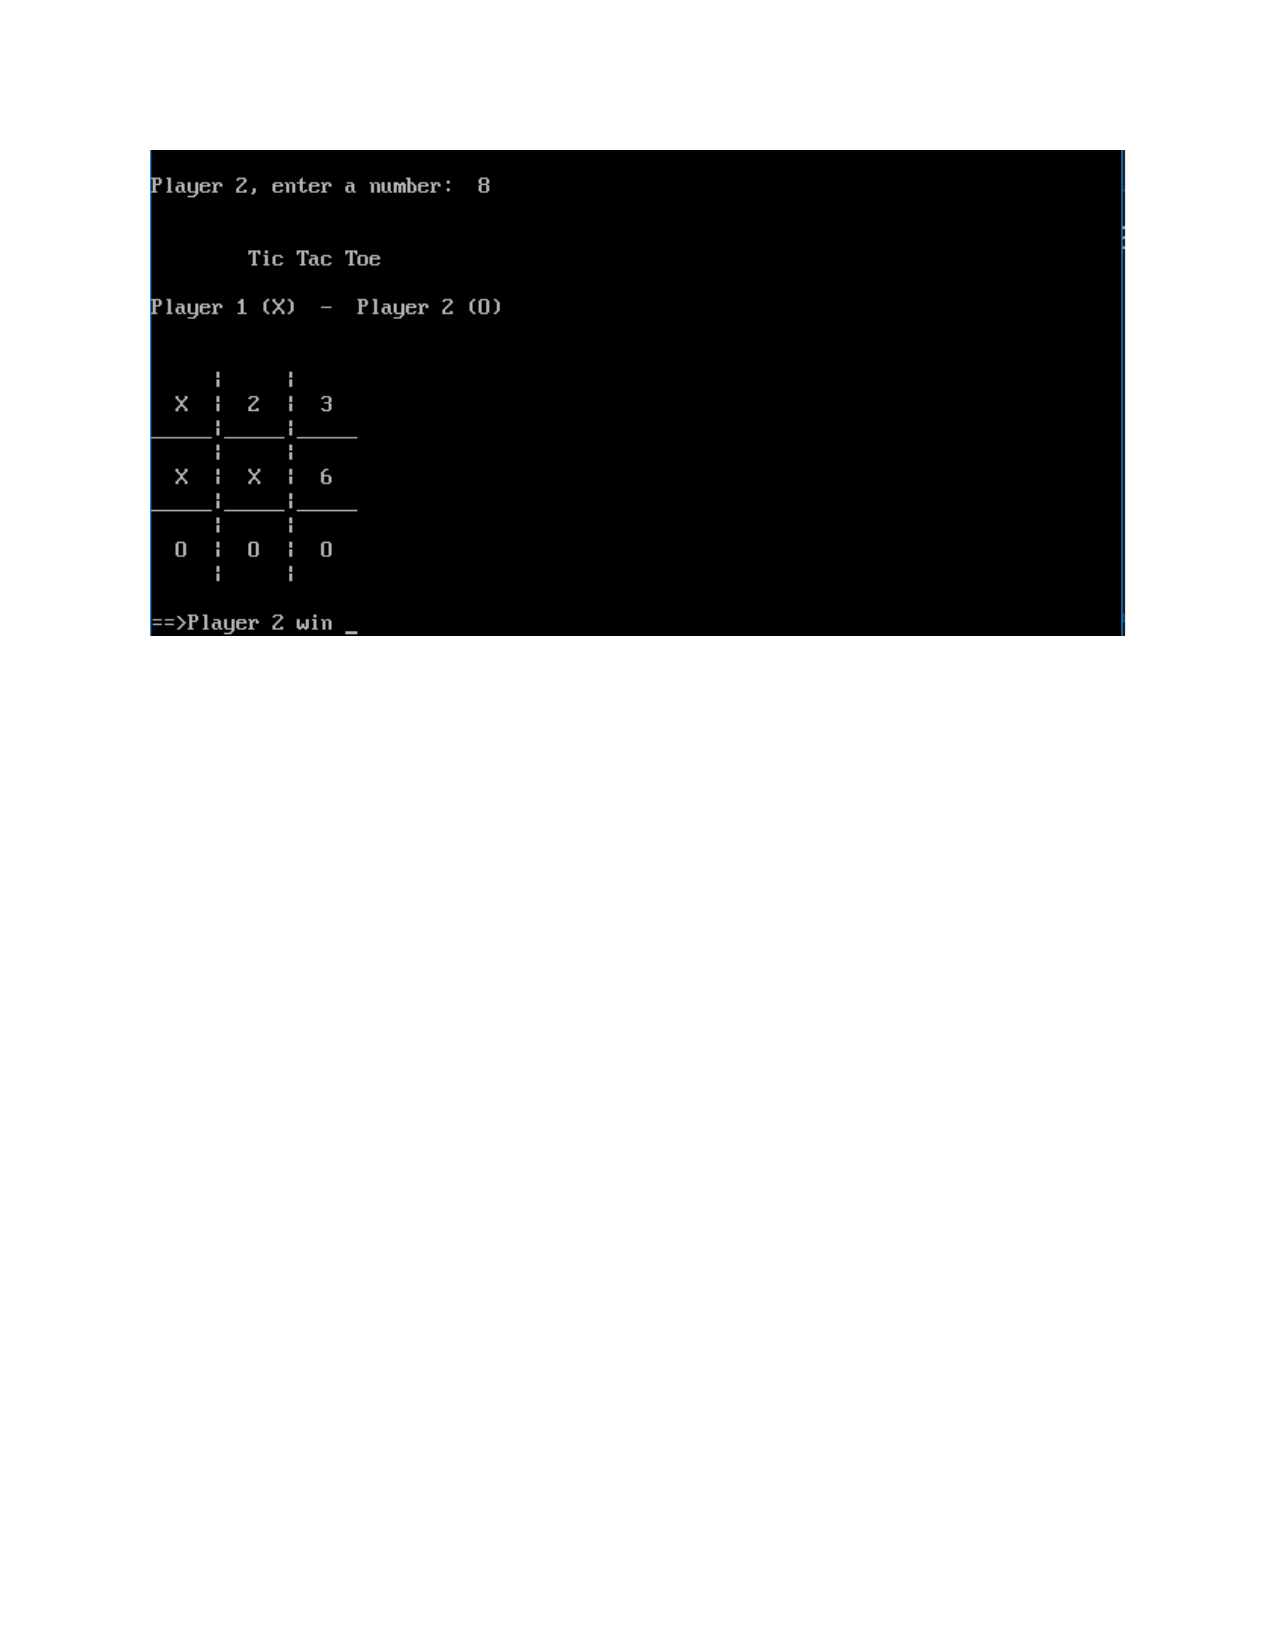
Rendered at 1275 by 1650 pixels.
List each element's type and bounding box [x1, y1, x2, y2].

picture [150, 150, 1125, 636]
